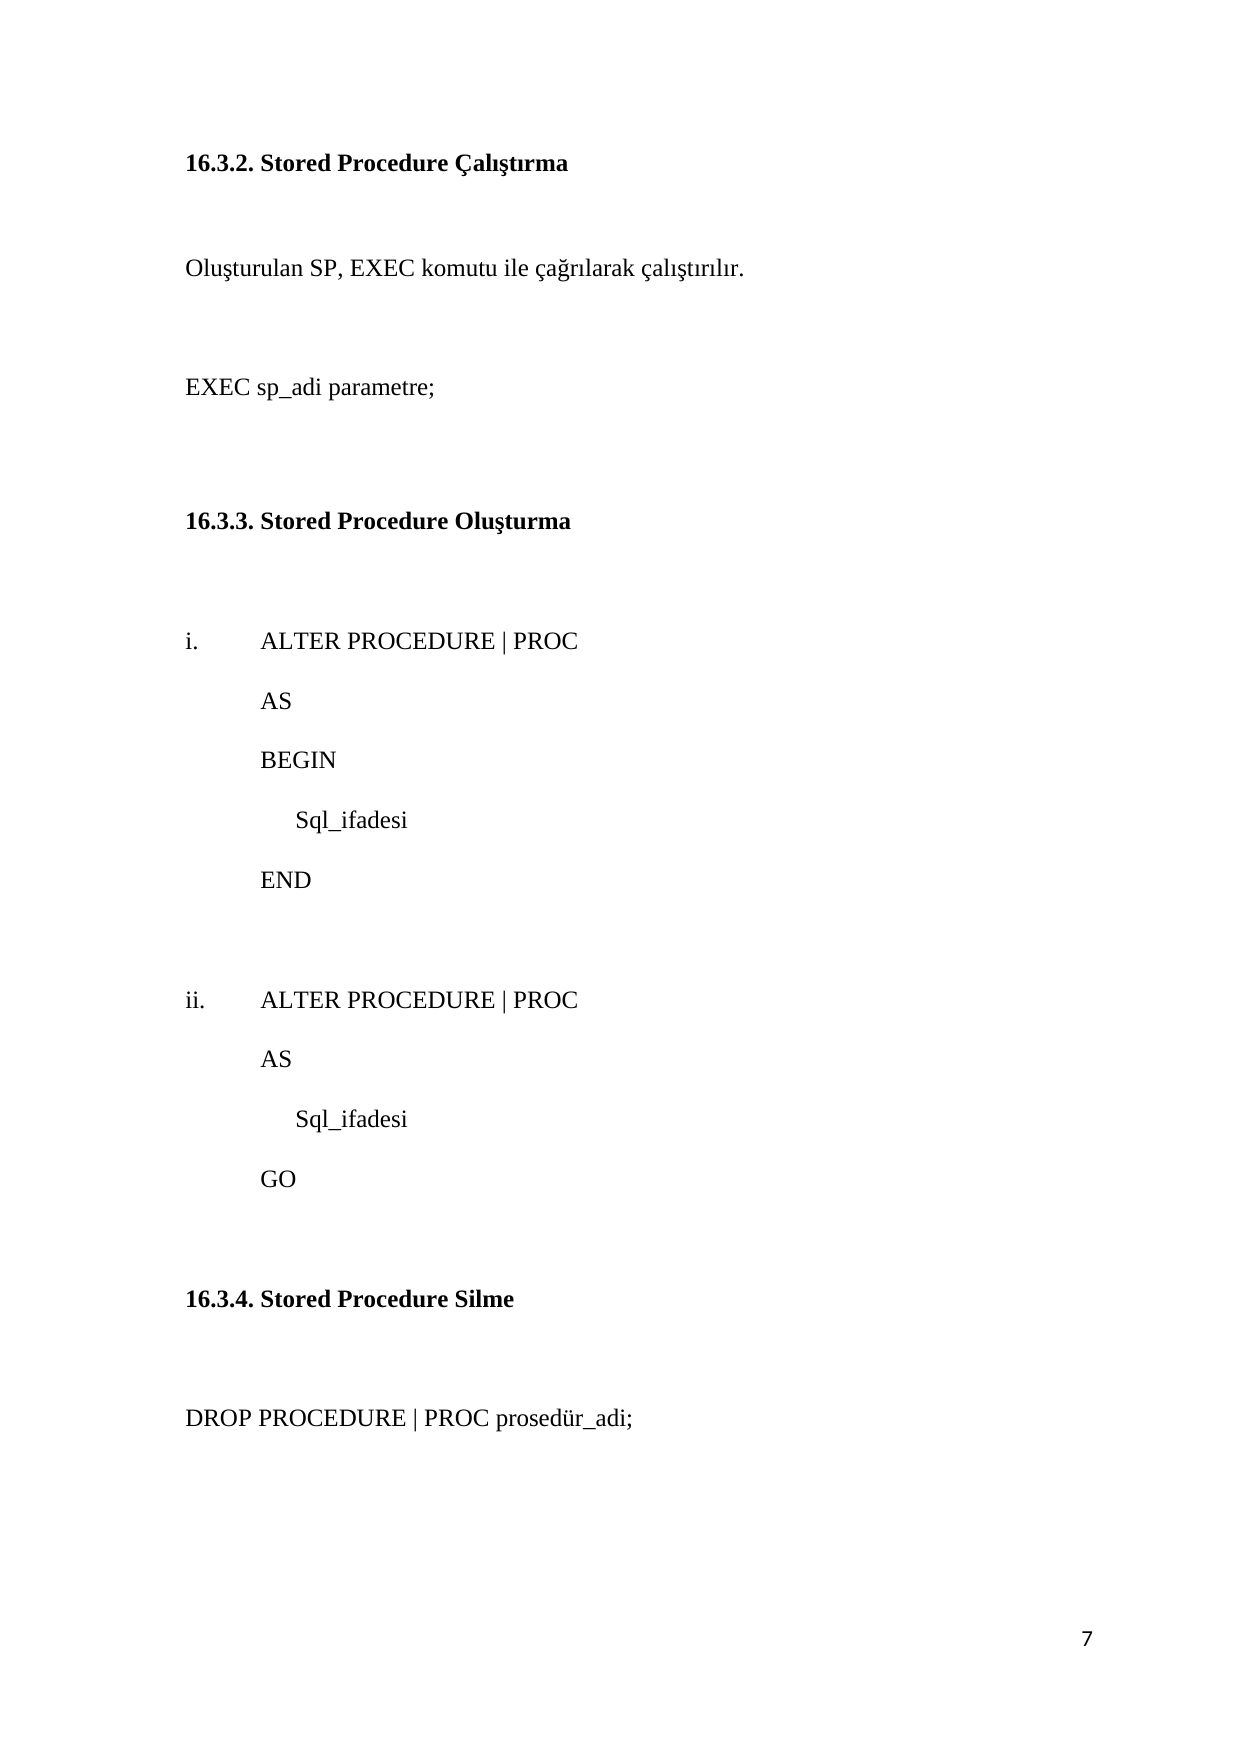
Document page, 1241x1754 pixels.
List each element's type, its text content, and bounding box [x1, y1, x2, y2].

list ALTER PROCEDURE | PROC [185, 626, 1093, 655]
text Sql_ifadesi [260, 1104, 1093, 1133]
text Oluşturulan SP, EXEC komutu ile çağrılarak çalıştırılır. [185, 253, 1093, 282]
list ALTER PROCEDURE | PROC [185, 985, 1093, 1013]
text Sql_ifadesi [260, 805, 1093, 834]
text EXEC sp_adi parametre; [185, 372, 1093, 401]
text DROP PROCEDURE | PROC prosedür_adi; [185, 1403, 1093, 1432]
text AS [260, 686, 1093, 714]
list Stored Procedure Silme [185, 1284, 1093, 1312]
text BEGIN [260, 746, 1093, 774]
text AS [260, 1044, 1093, 1073]
text END [260, 865, 1093, 894]
list Stored Procedure Çalıştırma [185, 148, 1093, 176]
list Stored Procedure Oluşturma [185, 506, 1093, 535]
text GO [260, 1164, 1093, 1193]
